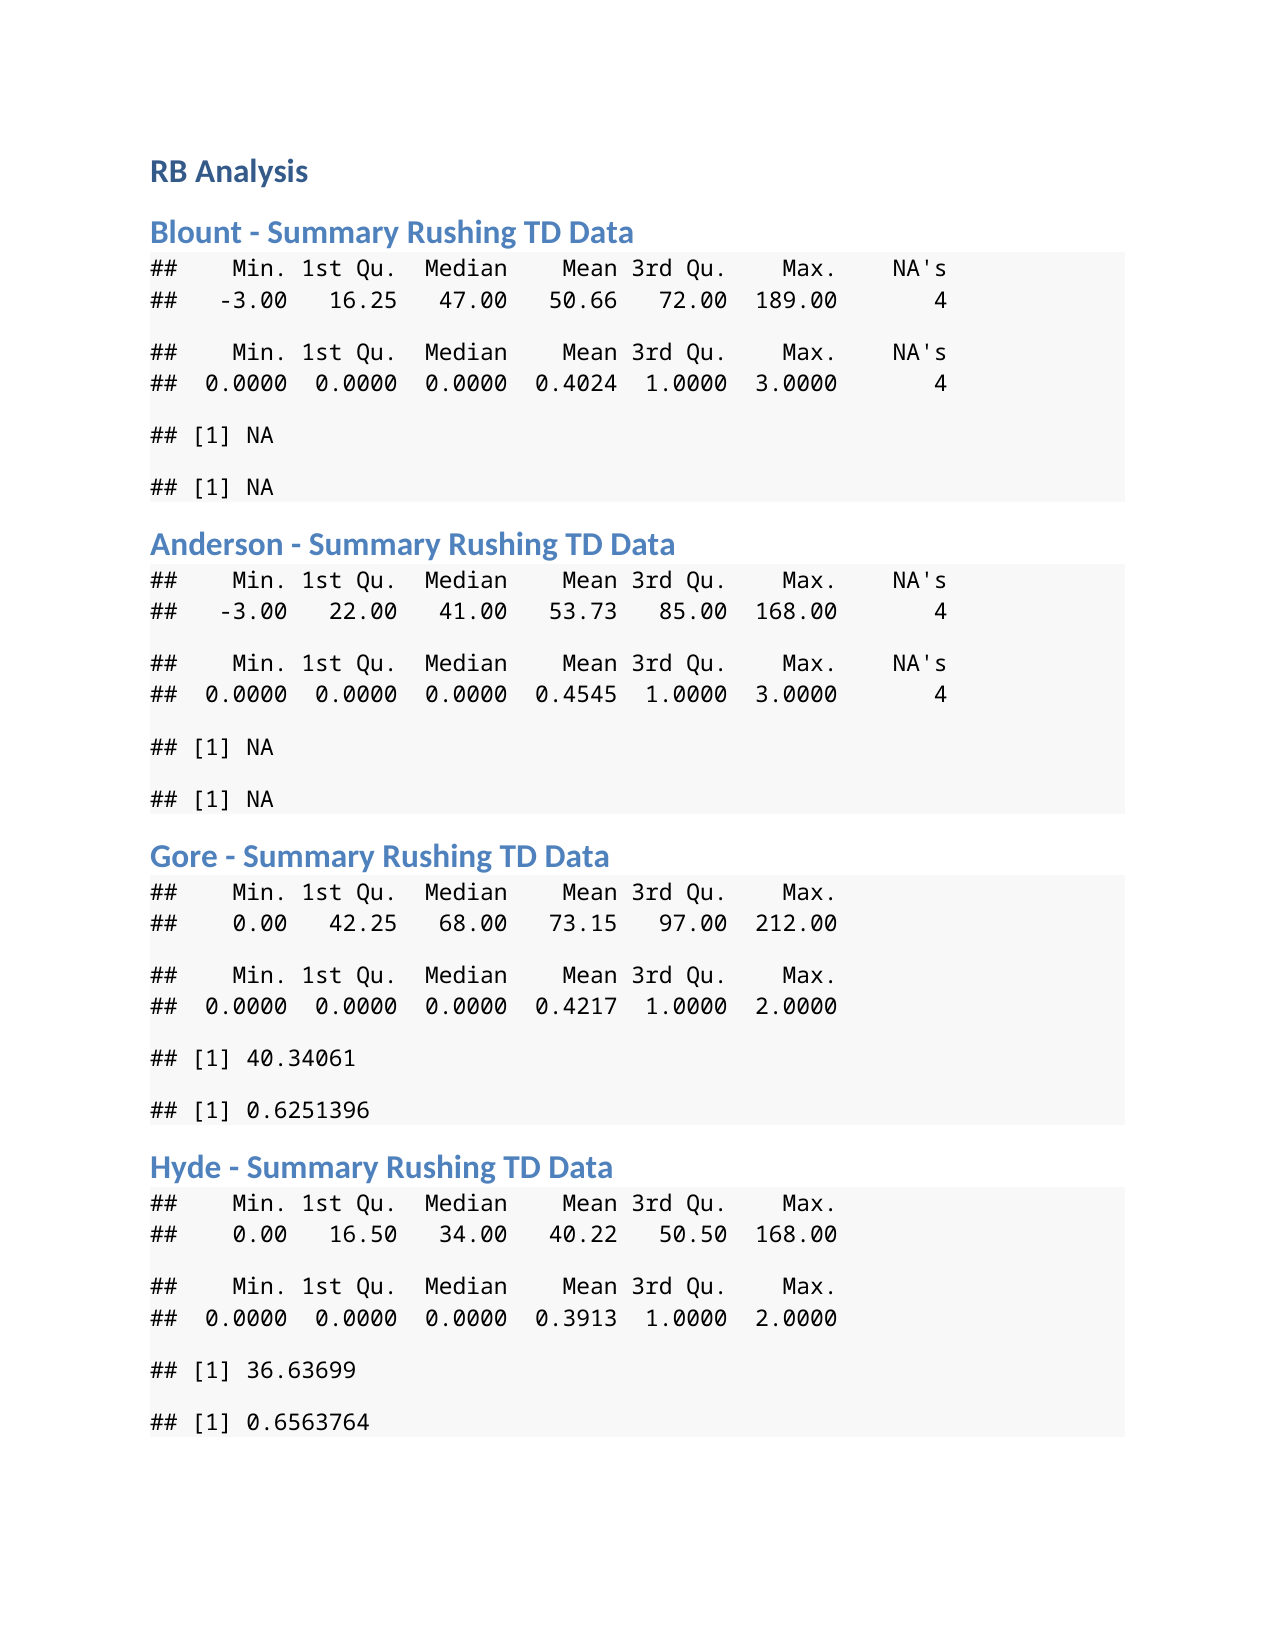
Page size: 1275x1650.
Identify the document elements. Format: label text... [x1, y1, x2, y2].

text ## Min. 1st Qu. Median Mean 3rd Qu. Max. NA's ## -3.00 22.00 41.00 53.73 85.00 168.00 4 [150, 564, 1125, 626]
text ## [1] NA [150, 419, 1125, 450]
text ## [1] 40.34061 [150, 1042, 1125, 1073]
text ## [1] 0.6251396 [150, 1094, 1125, 1125]
text ## [1] NA [150, 783, 1125, 814]
text ## Min. 1st Qu. Median Mean 3rd Qu. Max. ## 0.00 42.25 68.00 73.15 97.00 212.00 [150, 875, 1125, 938]
text ## Min. 1st Qu. Median Mean 3rd Qu. Max. NA's ## 0.0000 0.0000 0.0000 0.4545 1.0000 3.0000 4 [150, 647, 1125, 710]
subtitle Hyde - Summary Rushing TD Data [150, 1146, 1125, 1187]
text ## Min. 1st Qu. Median Mean 3rd Qu. Max. ## 0.00 16.50 34.00 40.22 50.50 168.00 [150, 1187, 1125, 1249]
subtitle Blount - Summary Rushing TD Data [150, 212, 1125, 252]
text ## Min. 1st Qu. Median Mean 3rd Qu. Max. ## 0.0000 0.0000 0.0000 0.3913 1.0000 2.0000 [150, 1270, 1125, 1333]
subtitle Gore - Summary Rushing TD Data [150, 835, 1125, 875]
subtitle RB Analysis [150, 150, 1125, 191]
text ## [1] NA [150, 731, 1125, 762]
text ## [1] 0.6563764 [150, 1406, 1125, 1437]
text ## [1] 36.63699 [150, 1354, 1125, 1385]
text ## Min. 1st Qu. Median Mean 3rd Qu. Max. ## 0.0000 0.0000 0.0000 0.4217 1.0000 2.0000 [150, 959, 1125, 1021]
subtitle Anderson - Summary Rushing TD Data [150, 523, 1125, 564]
text ## Min. 1st Qu. Median Mean 3rd Qu. Max. NA's ## 0.0000 0.0000 0.0000 0.4024 1.0000 3.0000 4 [150, 336, 1125, 398]
text ## Min. 1st Qu. Median Mean 3rd Qu. Max. NA's ## -3.00 16.25 47.00 50.66 72.00 189.00 4 [150, 252, 1125, 315]
text ## [1] NA [150, 471, 1125, 502]
